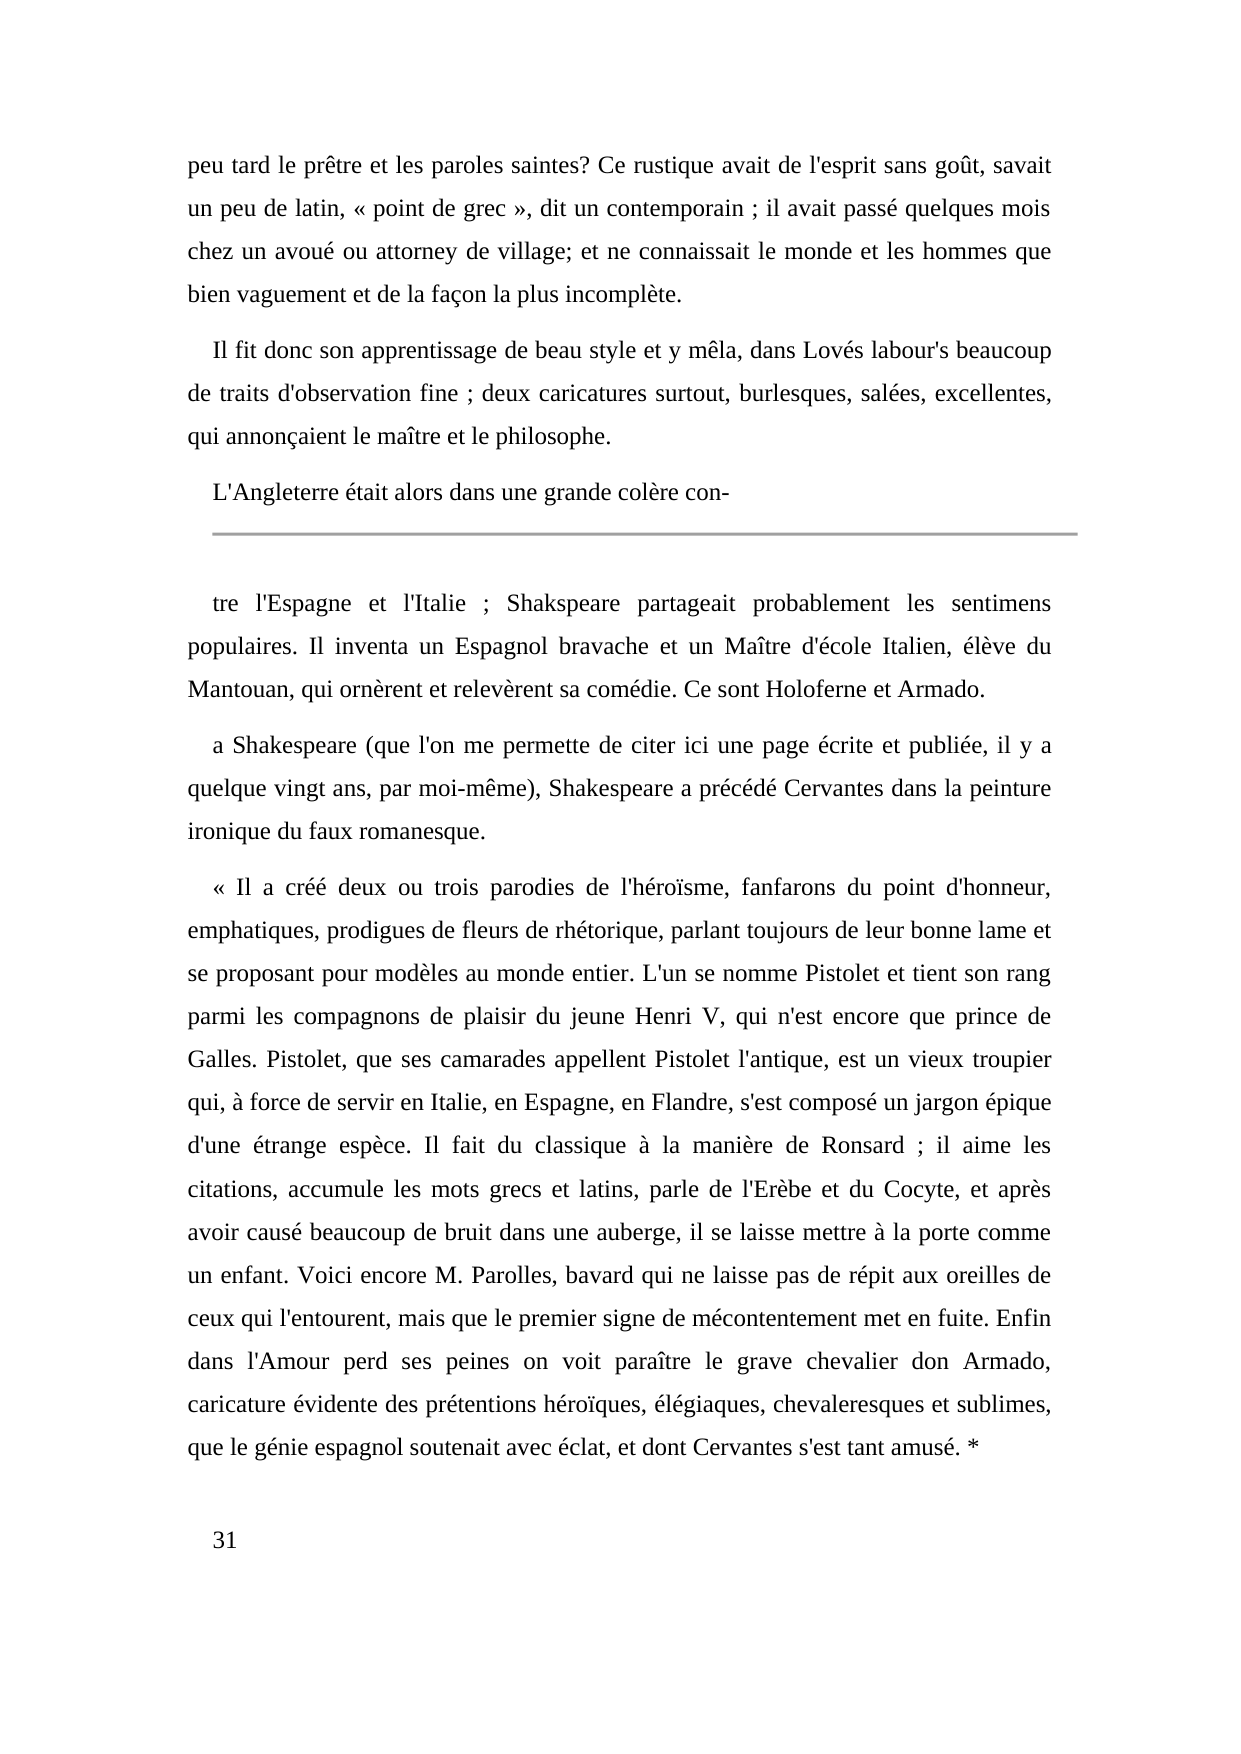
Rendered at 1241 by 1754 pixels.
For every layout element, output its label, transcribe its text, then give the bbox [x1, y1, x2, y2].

text « Il a créé deux ou trois parodies de l'héroïsme, fanfarons du point d'honneur, emphatiques, prodigues de fleurs de rhétorique, parlant toujours de leur bonne lame et se proposant pour modèles au monde entier. L'un se nomme Pistolet et tient son rang parmi les compagnons de plaisir du jeune Henri V, qui n'est encore que prince de Galles. Pistolet, que ses camarades appellent Pistolet l'antique, est un vieux troupier qui, à force de servir en Italie, en Espagne, en Flandre, s'est composé un jargon épique d'une étrange espèce. Il fait du classique à la manière de Ronsard ; il aime les citations, accumule les mots grecs et latins, parle de l'Erèbe et du Cocyte, et après avoir causé beaucoup de bruit dans une auberge, il se laisse mettre à la porte comme un enfant. Voici encore M. Parolles, bavard qui ne laisse pas de répit aux oreilles de ceux qui l'entourent, mais que le premier signe de mécontentement met en fuite. Enfin dans l'Amour perd ses peines on voit paraître le grave chevalier don Armado, caricature évidente des prétentions héroïques, élégiaques, chevaleresques et sublimes, que le génie espagnol soutenait avec éclat, et dont Cervantes s'est tant amusé. * [187, 872, 1053, 1461]
text Il fit donc son apprentissage de beau style et y mêla, dans Lovés labour's beaucoup de traits d'observation fine ; deux caricatures surtout, burlesques, salées, excellentes, qui annonçaient le maître et le philosophe. [187, 335, 1053, 450]
text tre l'Espagne et l'Italie ; Shakspeare partageait probablement les sentimens populaires. Il inventa un Espagnol bravache et un Maître d'école Italien, élève du Mantouan, qui ornèrent et relevèrent sa comédie. Ce sont Holoferne et Armado. [187, 588, 1053, 703]
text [187, 150, 1053, 308]
text a Shakespeare (que l'on me permette de citer ici une page écrite et publiée, il y a quelque vingt ans, par moi-même), Shakespeare a précédé Cervantes dans la peinture ironique du faux romanesque. [187, 730, 1053, 845]
text L'Angleterre était alors dans une grande colère con- [187, 477, 1053, 506]
